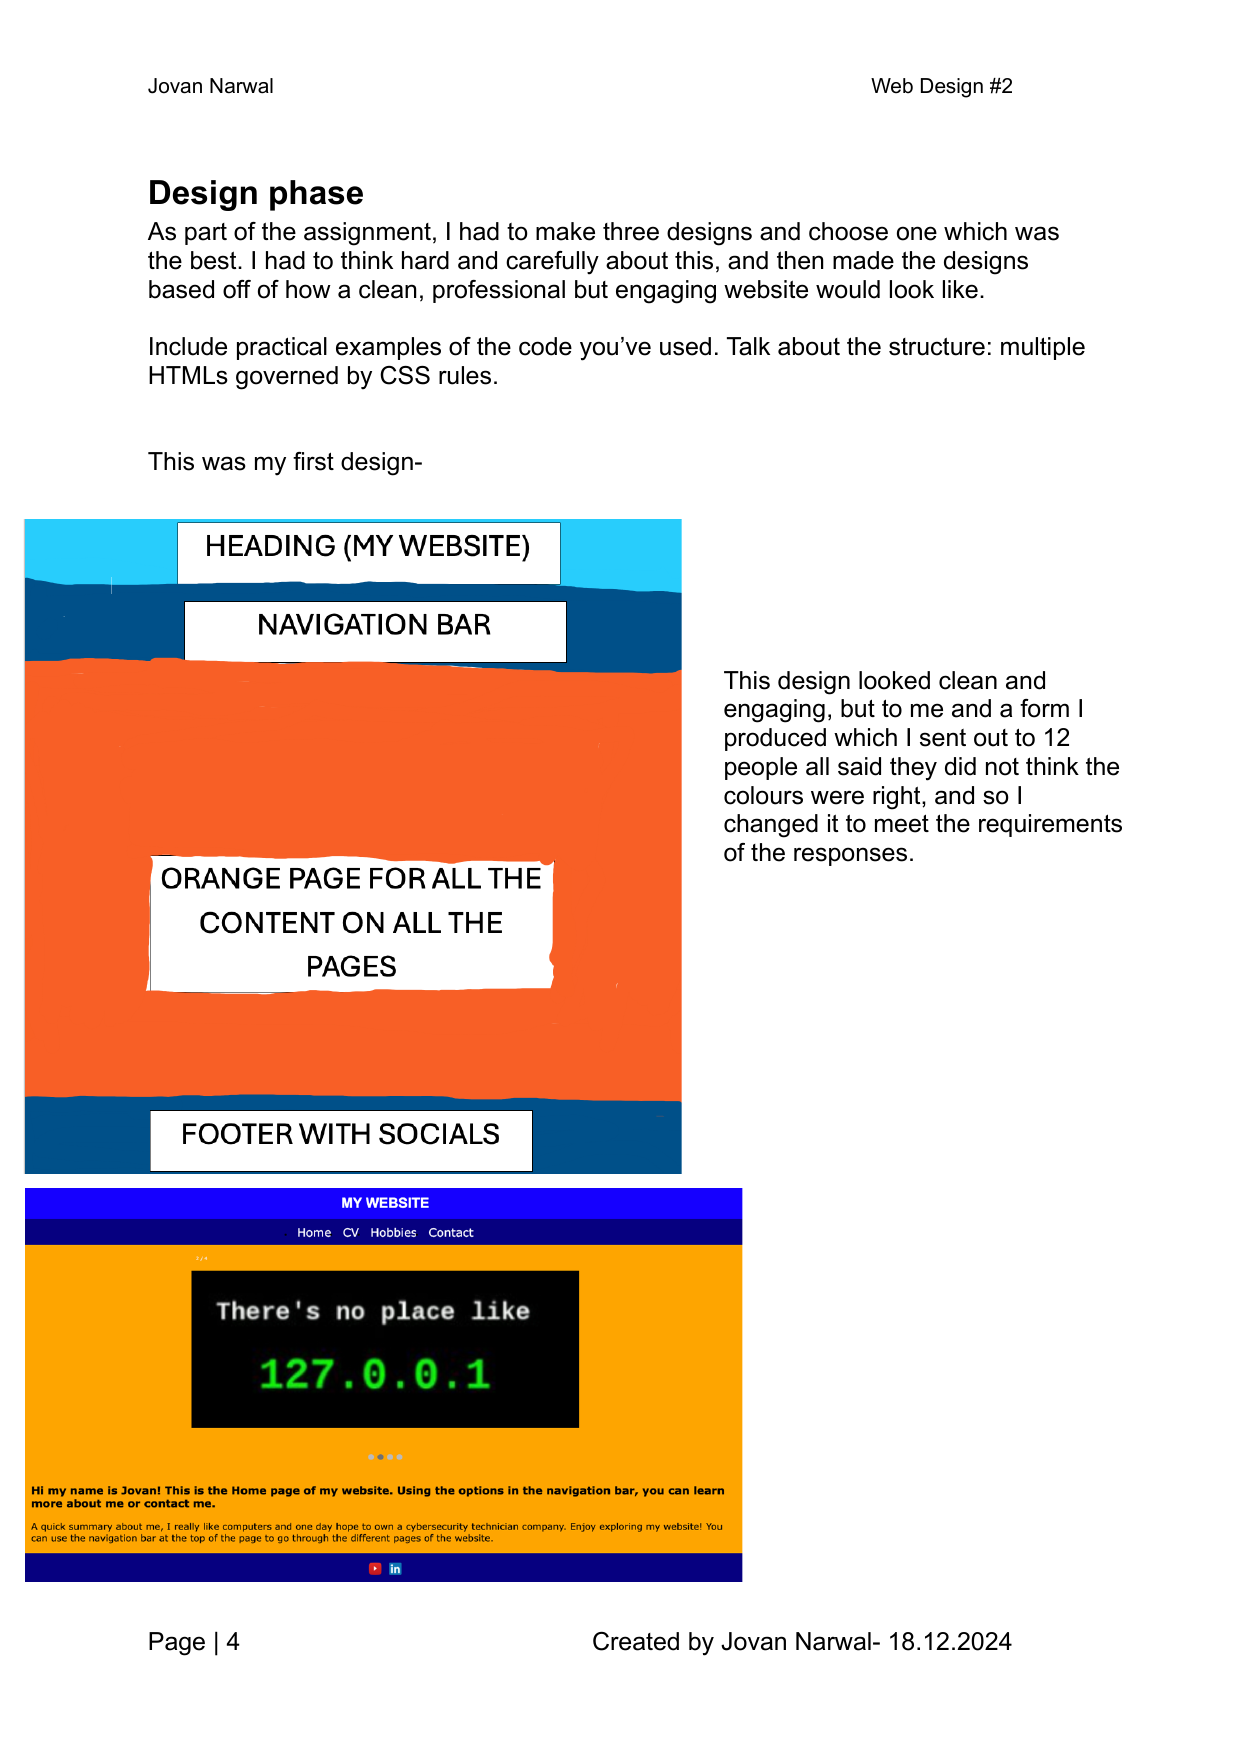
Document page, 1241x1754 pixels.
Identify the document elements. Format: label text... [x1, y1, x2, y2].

picture [23, 519, 681, 1173]
text This was my first design- [148, 447, 1092, 476]
subtitle Design phase [148, 173, 1092, 211]
picture [23, 1188, 742, 1581]
text Include practical examples of the code you’ve used. Talk about the structure: multiple HTMLs governed by CSS rules. [148, 332, 1092, 390]
text As part of the assignment, I had to make three designs and choose one which was the best. I had to think hard and carefully about this, and then made the designs based off of how a clean, professional but engaging website would look like. [148, 217, 1092, 304]
